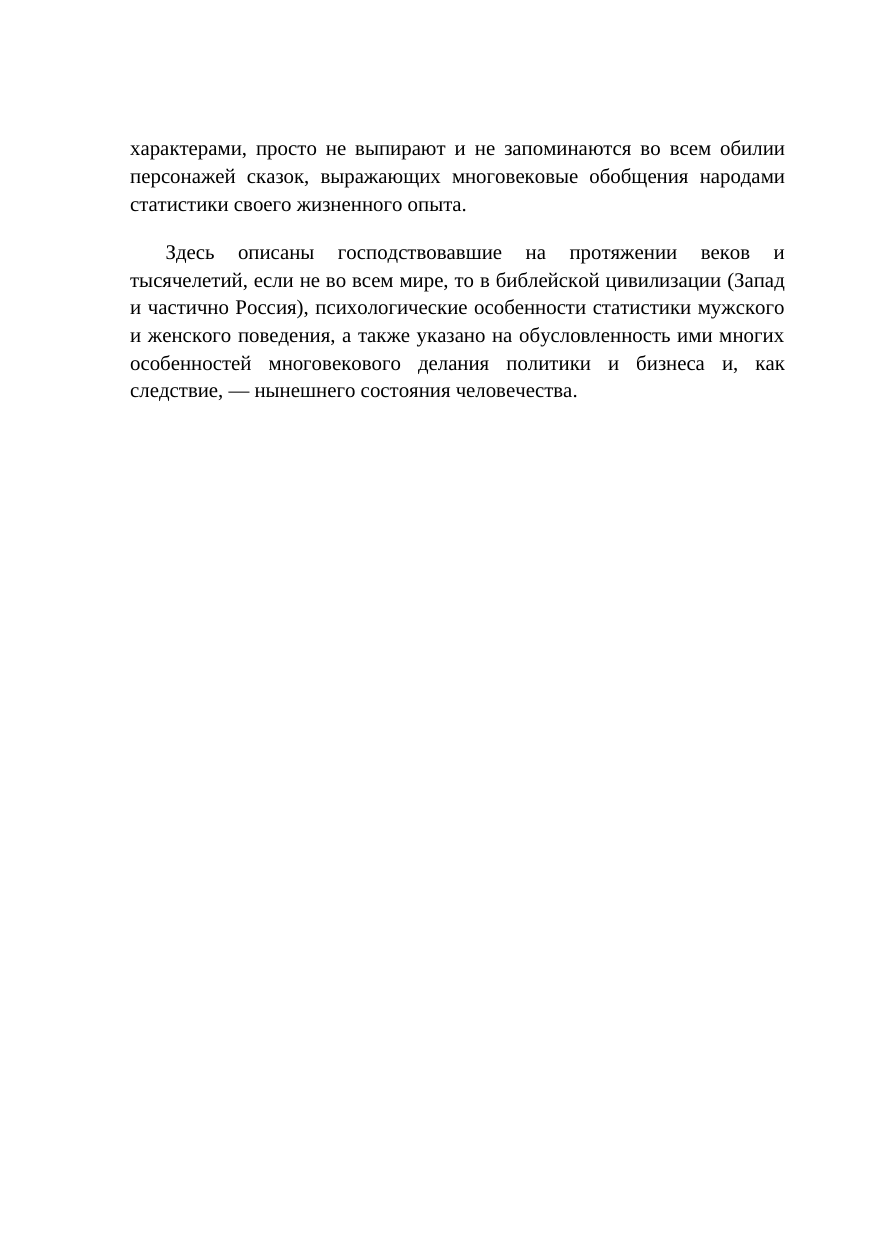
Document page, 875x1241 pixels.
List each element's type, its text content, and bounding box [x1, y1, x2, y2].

text Здесь описаны господствовавшие на протяжении веков и тысячелетий, если не во всем мире, то в библейской цивилизации (Запад и частично Россия), психологические особенности статистики мужского и женского поведения, а также указано на обусловленность ими многих особенностей многовекового делания политики и бизнеса и, как следствие, — нынешнего состояния человечества. [130, 240, 785, 402]
